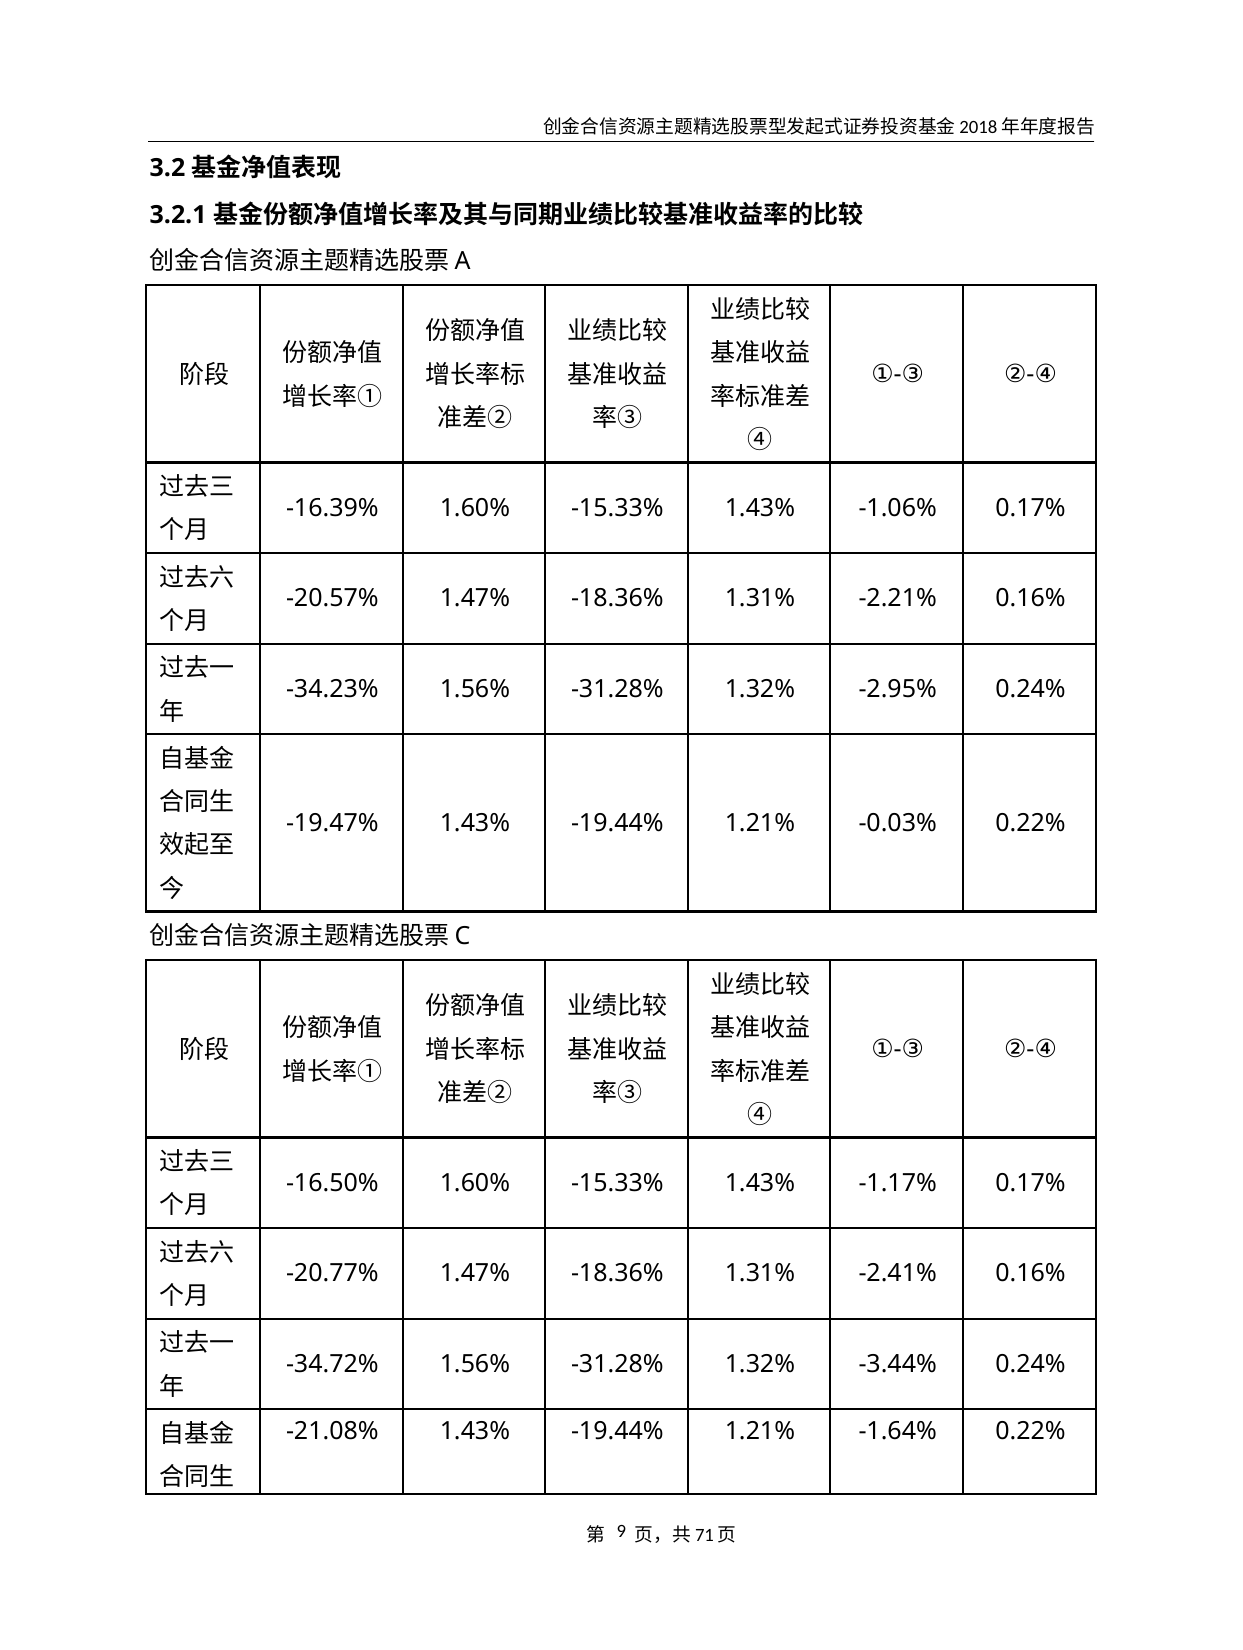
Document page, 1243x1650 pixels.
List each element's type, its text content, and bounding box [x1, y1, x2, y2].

text 3.2.1 基金份额净值增长率及其与同期业绩比较基准收益率的比较 [149, 194, 1094, 230]
table_cell -15.33% [546, 1139, 687, 1227]
table_cell 1.43% [404, 1410, 544, 1493]
table_cell 0.16% [964, 1229, 1095, 1317]
table_cell 1.47% [404, 1229, 544, 1317]
table_cell 1.60% [404, 464, 544, 552]
table_cell 0.22% [964, 735, 1095, 910]
table_cell -18.36% [546, 1229, 687, 1317]
text 3.2 基金净值表现 [149, 148, 1094, 184]
table_header 阶段 [147, 961, 259, 1136]
table_header 份额净值增长率① [261, 286, 402, 461]
table_cell -15.33% [546, 464, 687, 552]
table_cell -21.08% [261, 1410, 402, 1493]
table_header 份额净值增长率标准差② [404, 961, 544, 1136]
table_cell 自基金合同生效起至今 [147, 1410, 259, 1493]
table_cell -1.64% [831, 1410, 962, 1493]
table_cell 1.32% [689, 1320, 829, 1408]
table_header 业绩比较基准收益率③ [546, 286, 687, 461]
table_header 份额净值增长率标准差② [404, 286, 544, 461]
table_cell 1.60% [404, 1139, 544, 1227]
table_header ①-③ [831, 286, 962, 461]
table_cell -19.47% [261, 735, 402, 910]
table_cell 1.32% [689, 645, 829, 733]
table_cell -2.95% [831, 645, 962, 733]
table_cell 0.22% [964, 1410, 1095, 1493]
table_cell -18.36% [546, 554, 687, 642]
table_cell -0.03% [831, 735, 962, 910]
table_cell 0.17% [964, 464, 1095, 552]
table_cell 过去三个月 [147, 1139, 259, 1227]
table_cell 1.43% [689, 464, 829, 552]
table_header 业绩比较基准收益率标准差④ [689, 286, 829, 461]
table_cell 0.16% [964, 554, 1095, 642]
table_cell -1.06% [831, 464, 962, 552]
table_cell 1.31% [689, 554, 829, 642]
table_cell -3.44% [831, 1320, 962, 1408]
table_cell 自基金合同生效起至今 [147, 735, 259, 910]
table_cell 1.31% [689, 1229, 829, 1317]
table_header ②-④ [964, 286, 1095, 461]
table_cell 1.43% [404, 735, 544, 910]
table_cell -34.23% [261, 645, 402, 733]
table_cell -31.28% [546, 1320, 687, 1408]
table_cell 1.21% [689, 735, 829, 910]
table_cell 过去六个月 [147, 1229, 259, 1317]
table_header 阶段 [147, 286, 259, 461]
table_header 业绩比较基准收益率③ [546, 961, 687, 1136]
table_cell -16.50% [261, 1139, 402, 1227]
table_cell 过去一年 [147, 1320, 259, 1408]
table_cell 0.24% [964, 1320, 1095, 1408]
table_cell -19.44% [546, 1410, 687, 1493]
table_cell -34.72% [261, 1320, 402, 1408]
table_cell -19.44% [546, 735, 687, 910]
table_cell 过去一年 [147, 645, 259, 733]
table_cell 过去三个月 [147, 464, 259, 552]
table_cell 1.47% [404, 554, 544, 642]
table_cell 过去六个月 [147, 554, 259, 642]
table_cell -1.17% [831, 1139, 962, 1227]
text 创金合信资源主题精选股票C [149, 916, 1094, 952]
table_cell 1.56% [404, 1320, 544, 1408]
table_cell 1.43% [689, 1139, 829, 1227]
table_cell -20.77% [261, 1229, 402, 1317]
table_cell -16.39% [261, 464, 402, 552]
table_cell -20.57% [261, 554, 402, 642]
table_cell 1.56% [404, 645, 544, 733]
table_cell 0.17% [964, 1139, 1095, 1227]
table_cell 0.24% [964, 645, 1095, 733]
table_header 业绩比较基准收益率标准差④ [689, 961, 829, 1136]
table_cell 1.21% [689, 1410, 829, 1493]
table_header 份额净值增长率① [261, 961, 402, 1136]
table_cell -31.28% [546, 645, 687, 733]
table_cell -2.41% [831, 1229, 962, 1317]
table_header ②-④ [964, 961, 1095, 1136]
table_cell -2.21% [831, 554, 962, 642]
text 创金合信资源主题精选股票A [149, 241, 1094, 277]
table_header ①-③ [831, 961, 962, 1136]
